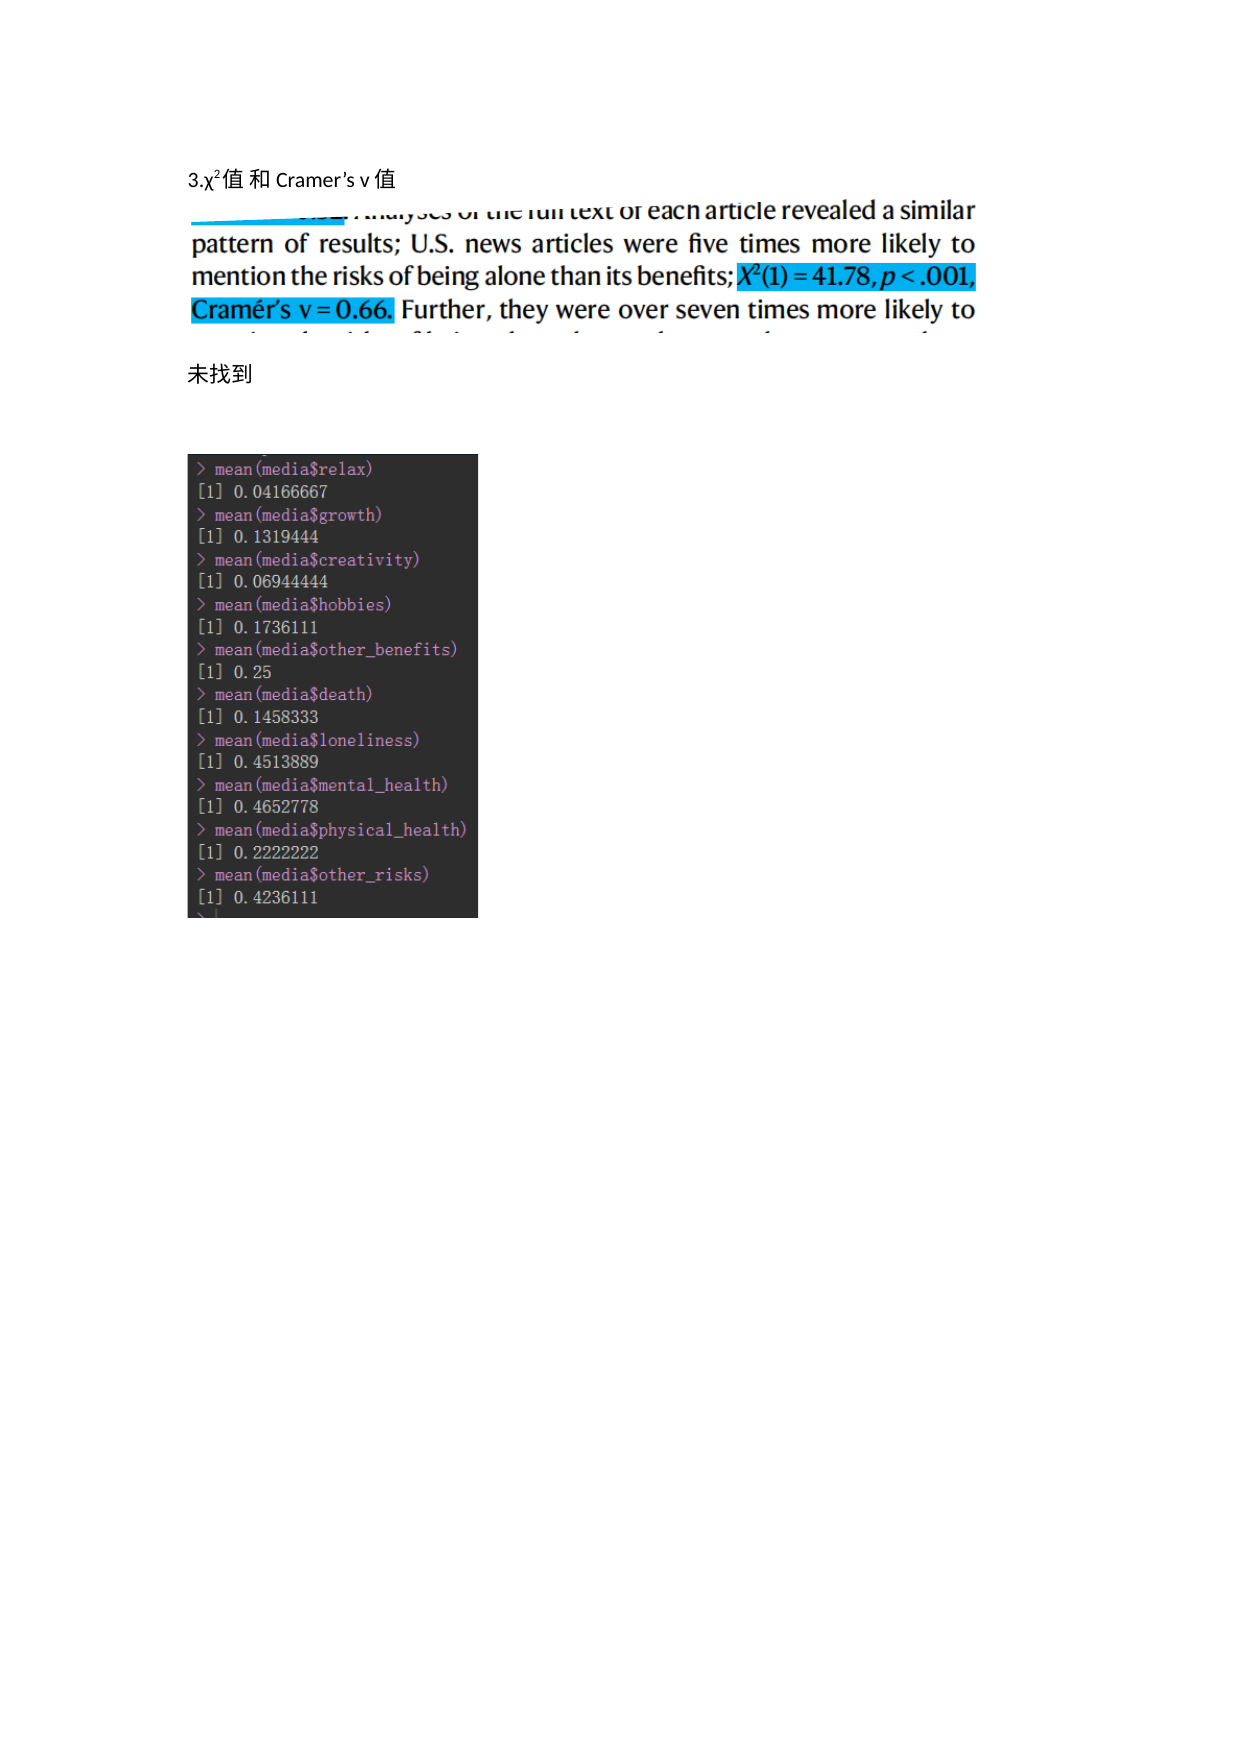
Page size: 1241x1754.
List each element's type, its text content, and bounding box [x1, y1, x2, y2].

text 未找到 [187, 357, 1053, 389]
picture [187, 194, 979, 333]
text 3.χ2值 和 Cramer’s v值 [187, 162, 1053, 194]
picture [187, 454, 479, 918]
